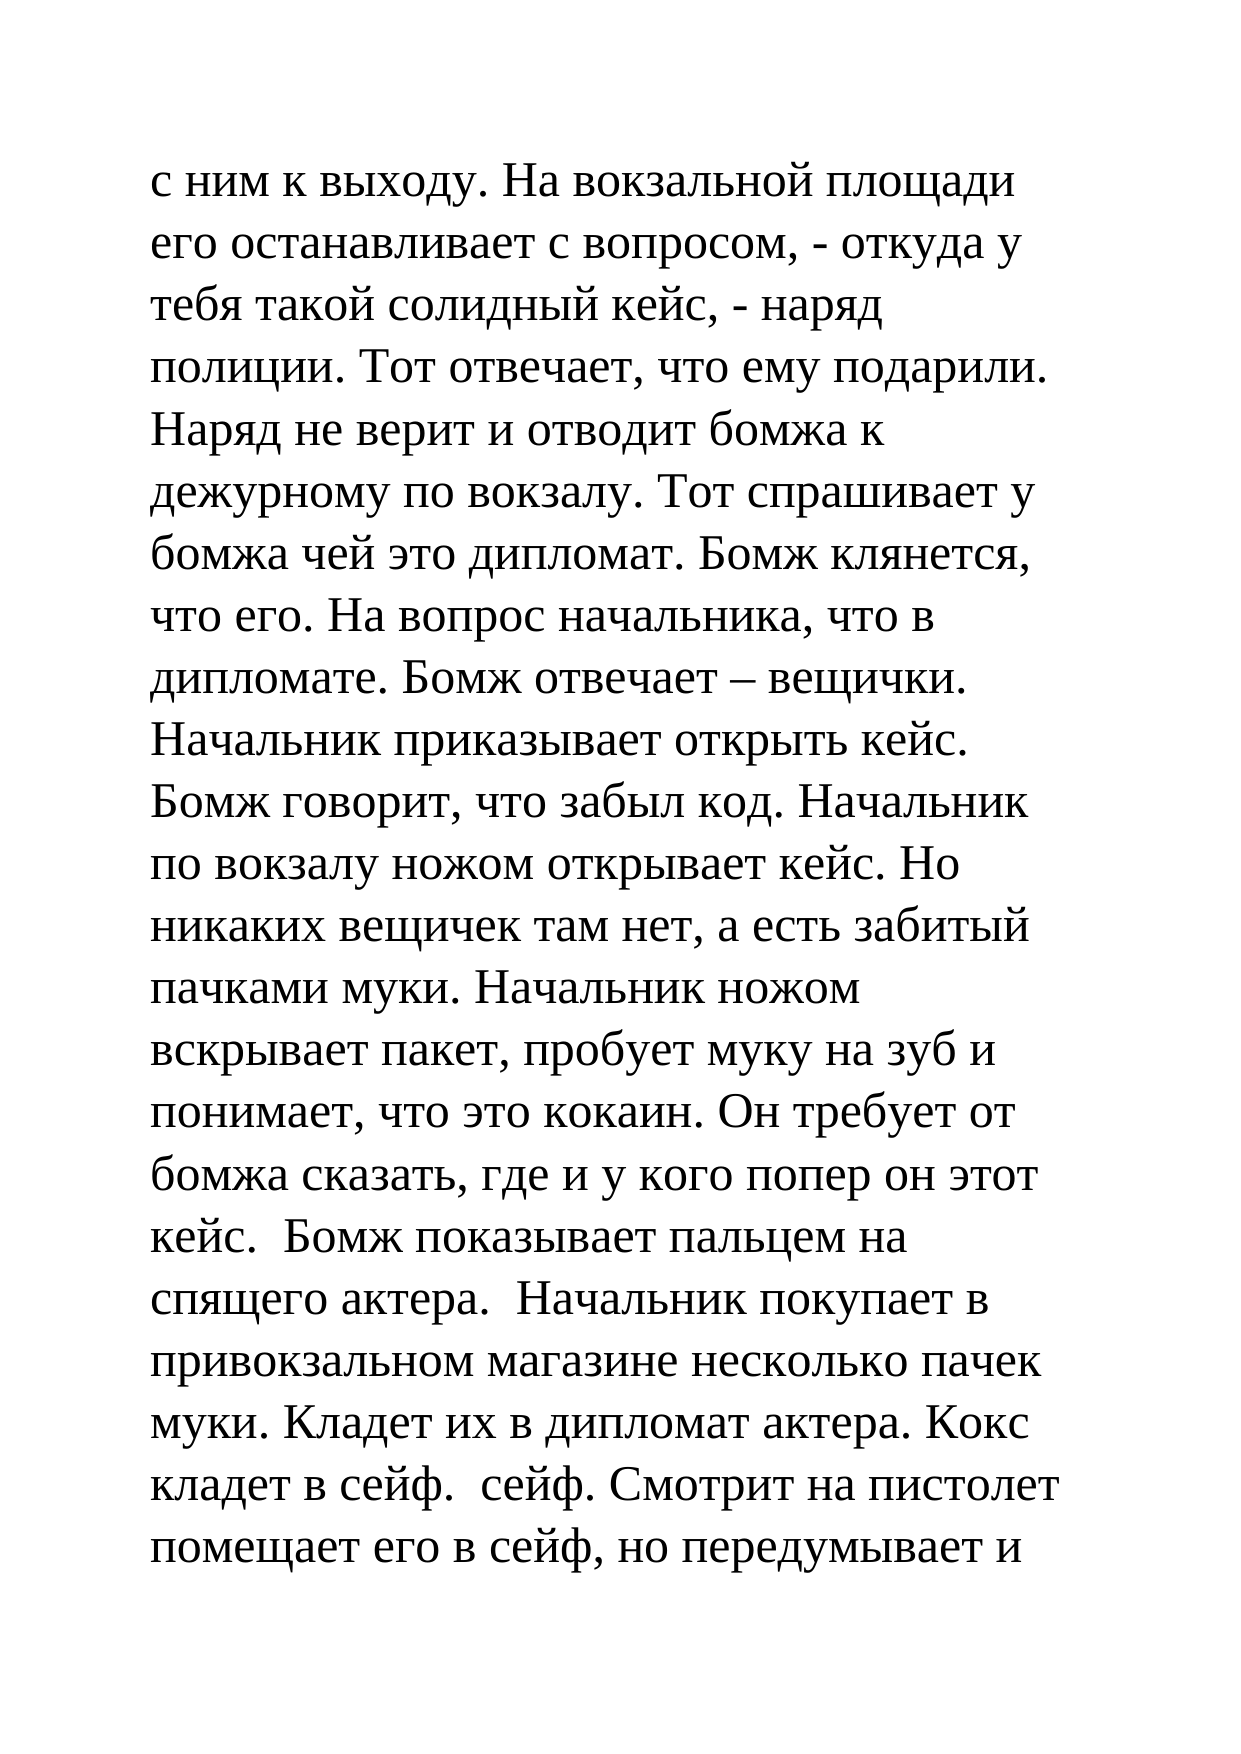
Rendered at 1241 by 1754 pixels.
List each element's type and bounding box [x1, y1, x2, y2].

text [150, 150, 1090, 1573]
